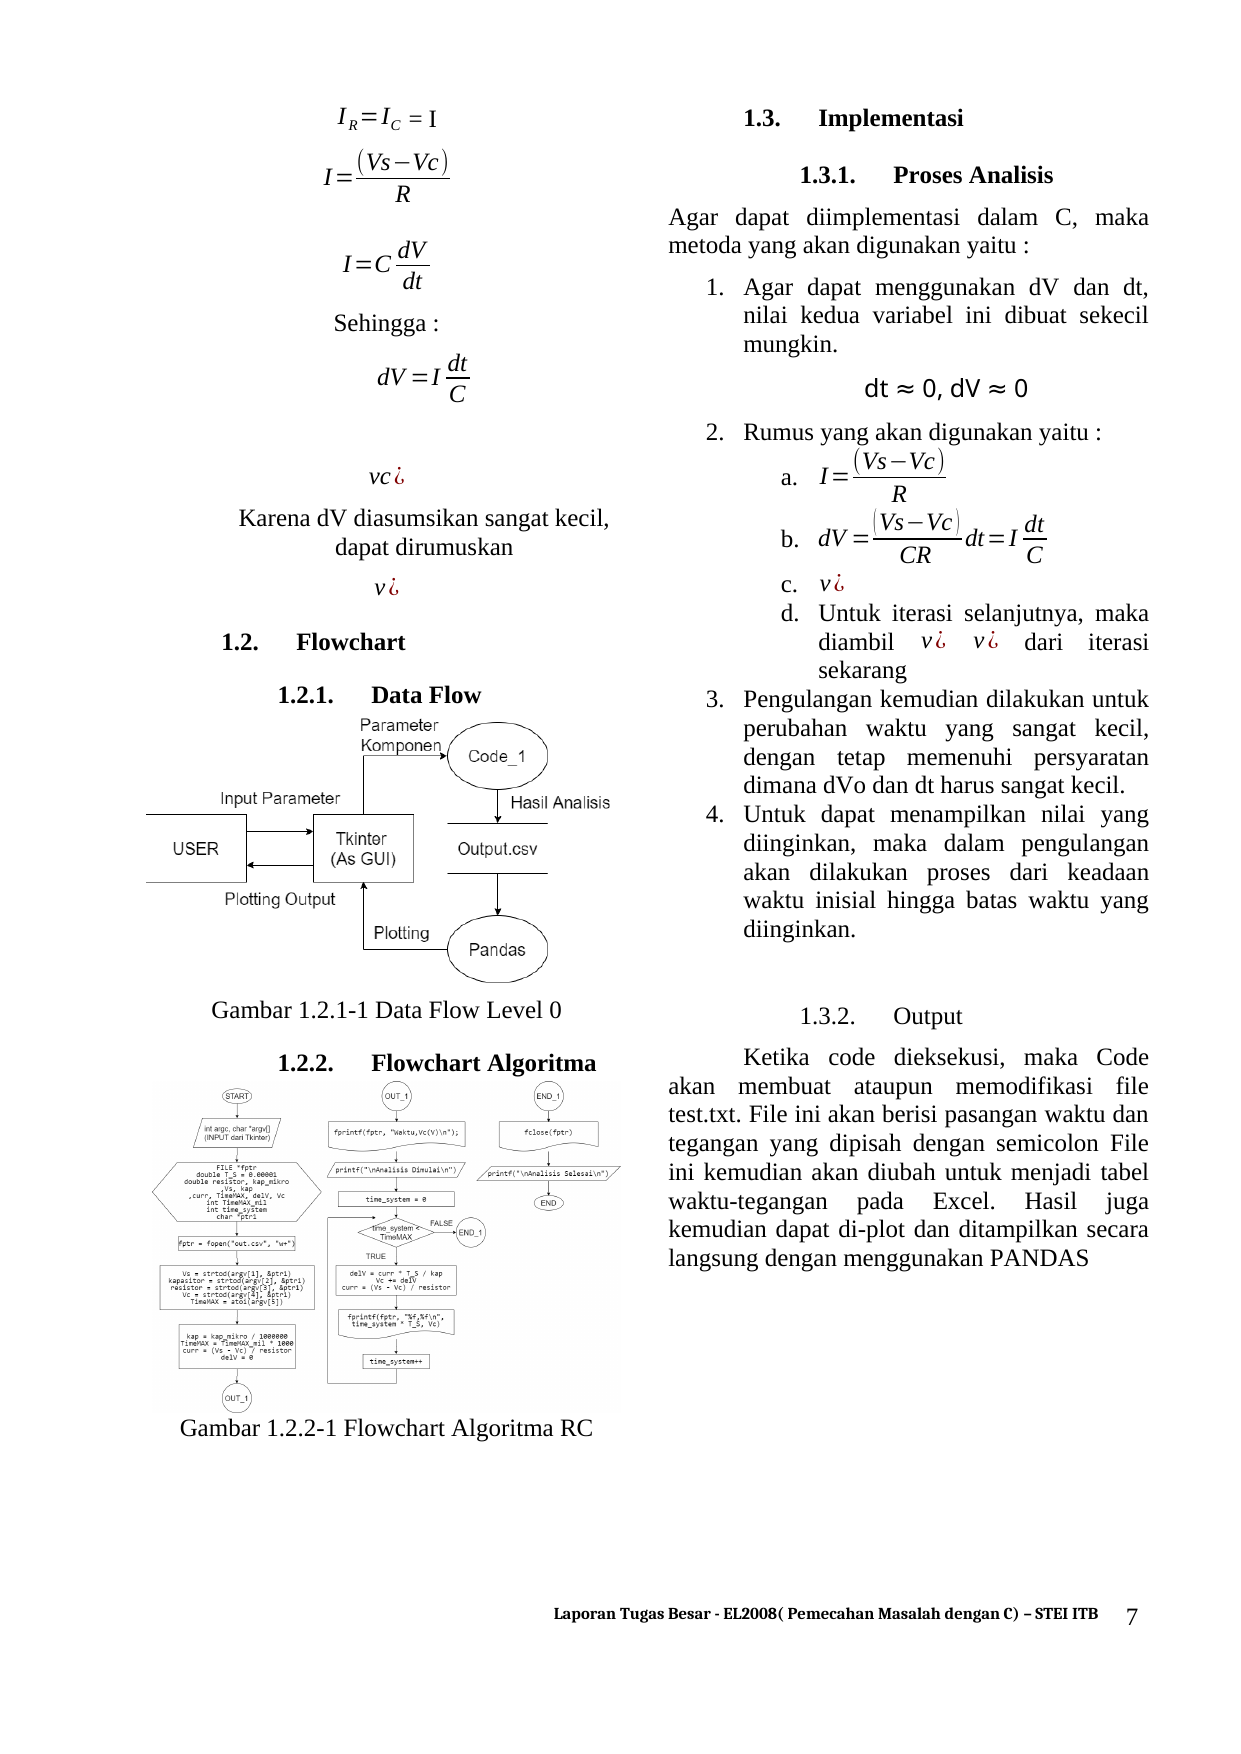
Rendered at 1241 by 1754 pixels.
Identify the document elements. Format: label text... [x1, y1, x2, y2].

text Gambar 1.2.1-1 Data Flow Level 0 [146, 995, 627, 1023]
picture [152, 1081, 621, 1413]
subtitle Data Flow [333, 681, 627, 709]
subtitle Flowchart Algoritma [333, 1048, 627, 1077]
list Pengulangan kemudian dilakukan untuk perubahan waktu yang sangat kecil, dengan tetap memenuhi persyaratan dimana dVo dan dt harus sangat kecil. [706, 684, 1149, 799]
text Karena dV diasumsikan sangat kecil, dapat dirumuskan [221, 503, 627, 561]
subtitle Flowchart [258, 627, 627, 656]
picture [146, 713, 615, 983]
list Untuk iterasi selanjutnya, maka diambil dari iterasi sekarang [781, 598, 1149, 684]
text Agar dapat diimplementasi dalam C, maka metoda yang akan digunakan yaitu : [668, 202, 1149, 259]
list Rumus yang akan digunakan yaitu : [706, 417, 1149, 446]
text Ketika code dieksekusi, maka Code akan membuat ataupun memodifikasi file test.txt. File ini akan berisi pasangan waktu dan tegangan yang dipisah dengan semicolon File ini kemudian akan diubah untuk menjadi tabel waktu-tegangan pada Excel. Hasil juga kemudian dapat di-plot dan ditampilkan secara langsung dengan menggunakan PANDAS [668, 1042, 1149, 1272]
list Untuk dapat menampilkan nilai yang diinginkan, maka dalam pengulangan akan dilakukan proses dari keadaan waktu inisial hingga batas waktu yang diinginkan. [706, 799, 1149, 943]
text = I [146, 103, 627, 134]
subtitle Implementasi [781, 103, 1149, 131]
text Sehingga : [146, 308, 627, 337]
text Gambar 1.2.2-1 Flowchart Algoritma RC [146, 1413, 627, 1441]
subtitle Proses Analisis [856, 161, 1149, 189]
list Agar dapat menggunakan dV dan dt, nilai kedua variabel ini dibuat sekecil mungkin. [706, 272, 1149, 358]
subtitle Output [856, 1001, 1149, 1029]
